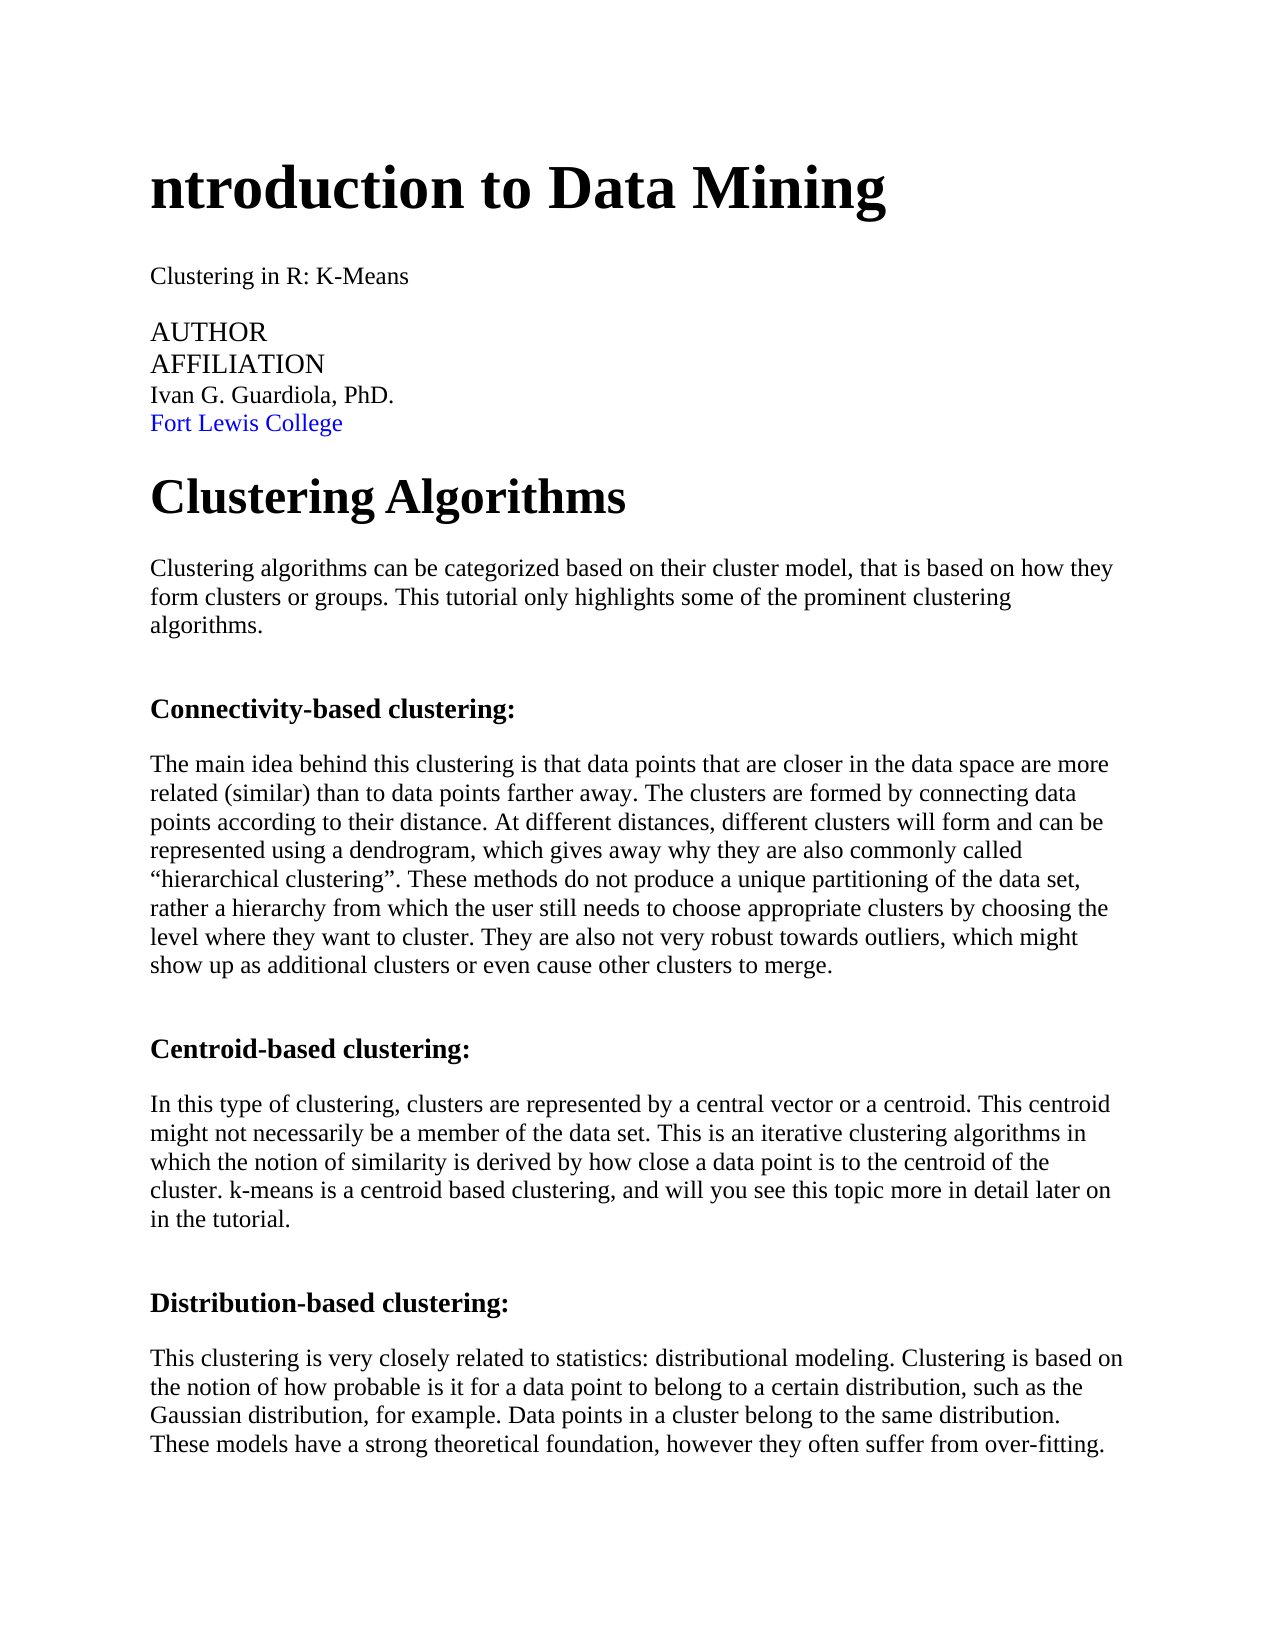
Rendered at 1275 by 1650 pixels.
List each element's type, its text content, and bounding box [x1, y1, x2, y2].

text In this type of clustering, clusters are represented by a central vector or a centroid. This centroid might not necessarily be a member of the data set. This is an iterative clustering algorithms in which the notion of similarity is derived by how close a data point is to the centroid of the cluster. k-means is a centroid based clustering, and will you see this topic more in detail later on in the tutorial. [150, 1089, 1125, 1233]
text ntroduction to Data Mining [150, 150, 1125, 222]
text Fort Lewis College [150, 408, 1125, 437]
text Clustering Algorithms [150, 466, 1125, 524]
text Connectivity-based clustering: [150, 689, 1125, 724]
text The main idea behind this clustering is that data points that are closer in the data space are more related (similar) than to data points farther away. The clusters are formed by connecting data points according to their distance. At different distances, different clusters will form and can be represented using a dendrogram, which gives away why they are also commonly called “hierarchical clustering”. These methods do not produce a unique partitioning of the data set, rather a hierarchy from which the user still needs to choose appropriate clusters by choosing the level where they want to cluster. They are also not very robust towards outliers, which might show up as additional clusters or even cause other clusters to merge. [150, 749, 1125, 979]
text Clustering in R: K-Means [150, 251, 1125, 290]
text AUTHOR [150, 315, 1125, 347]
text Distribution-based clustering: [150, 1283, 1125, 1318]
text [150, 1343, 1125, 1458]
text AFFILIATION [150, 347, 1125, 380]
text Ivan G. Guardiola, PhD. [150, 380, 1125, 408]
text Centroid-based clustering: [150, 1029, 1125, 1064]
text Clustering algorithms can be categorized based on their cluster model, that is based on how they form clusters or groups. This tutorial only highlights some of the prominent clustering algorithms. [150, 553, 1125, 639]
